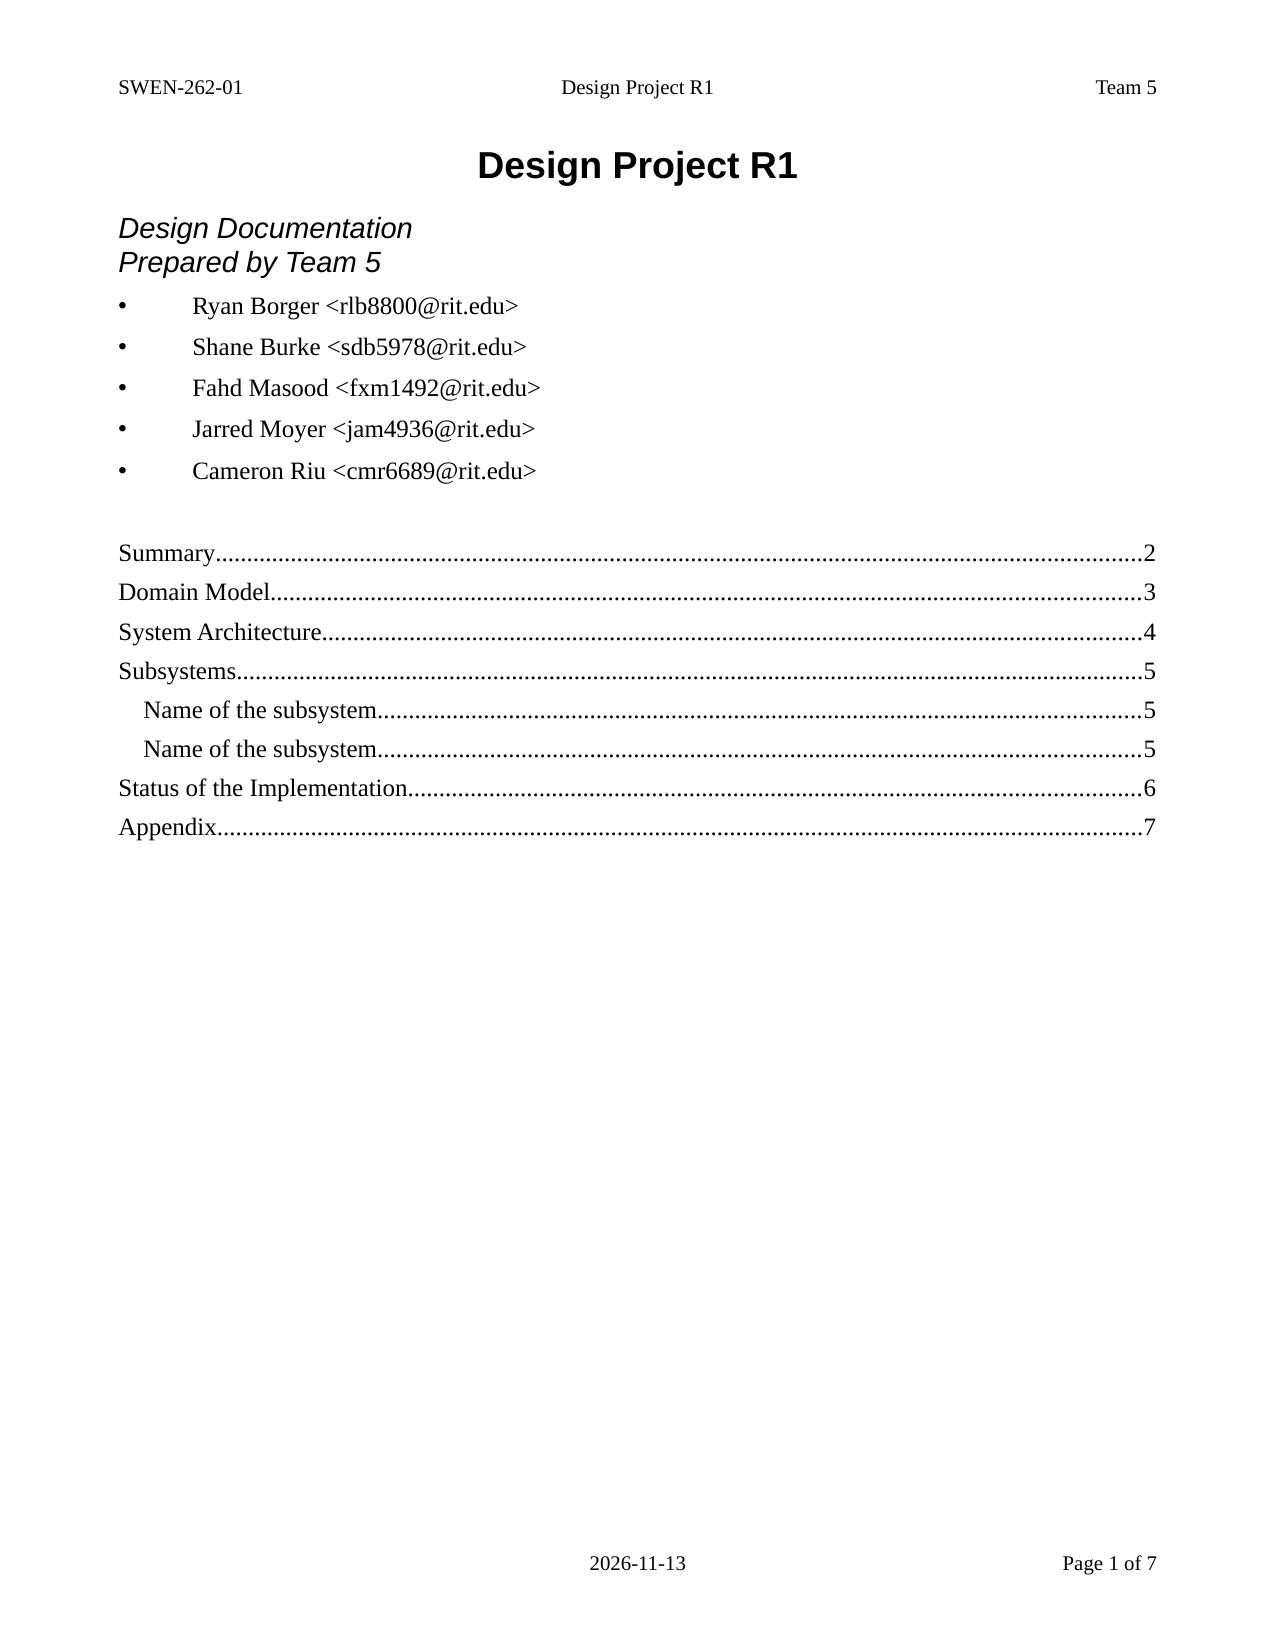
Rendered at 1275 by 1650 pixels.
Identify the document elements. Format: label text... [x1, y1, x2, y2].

title Design Project R1 [118, 143, 1157, 186]
text Summary 2 [118, 538, 1157, 567]
list Fahd Masood <fxm1492@rit.edu> [118, 373, 1157, 402]
list Shane Burke <sdb5978@rit.edu> [118, 332, 1157, 361]
list Cameron Riu <cmr6689@rit.edu> [118, 456, 1157, 484]
subtitle Design Documentation Prepared by Team 5 [118, 211, 1157, 278]
text System Architecture 4 [118, 617, 1157, 645]
text Appendix 7 [118, 812, 1157, 841]
text Subsystems 5 [118, 656, 1157, 684]
list Ryan Borger <rlb8800@rit.edu> [118, 291, 1157, 319]
text Name of the subsystem 5 [143, 734, 1157, 763]
text Name of the subsystem 5 [143, 695, 1157, 724]
text Status of the Implementation 6 [118, 773, 1157, 802]
text Domain Model 3 [118, 577, 1157, 606]
list Jarred Moyer <jam4936@rit.edu> [118, 414, 1157, 443]
